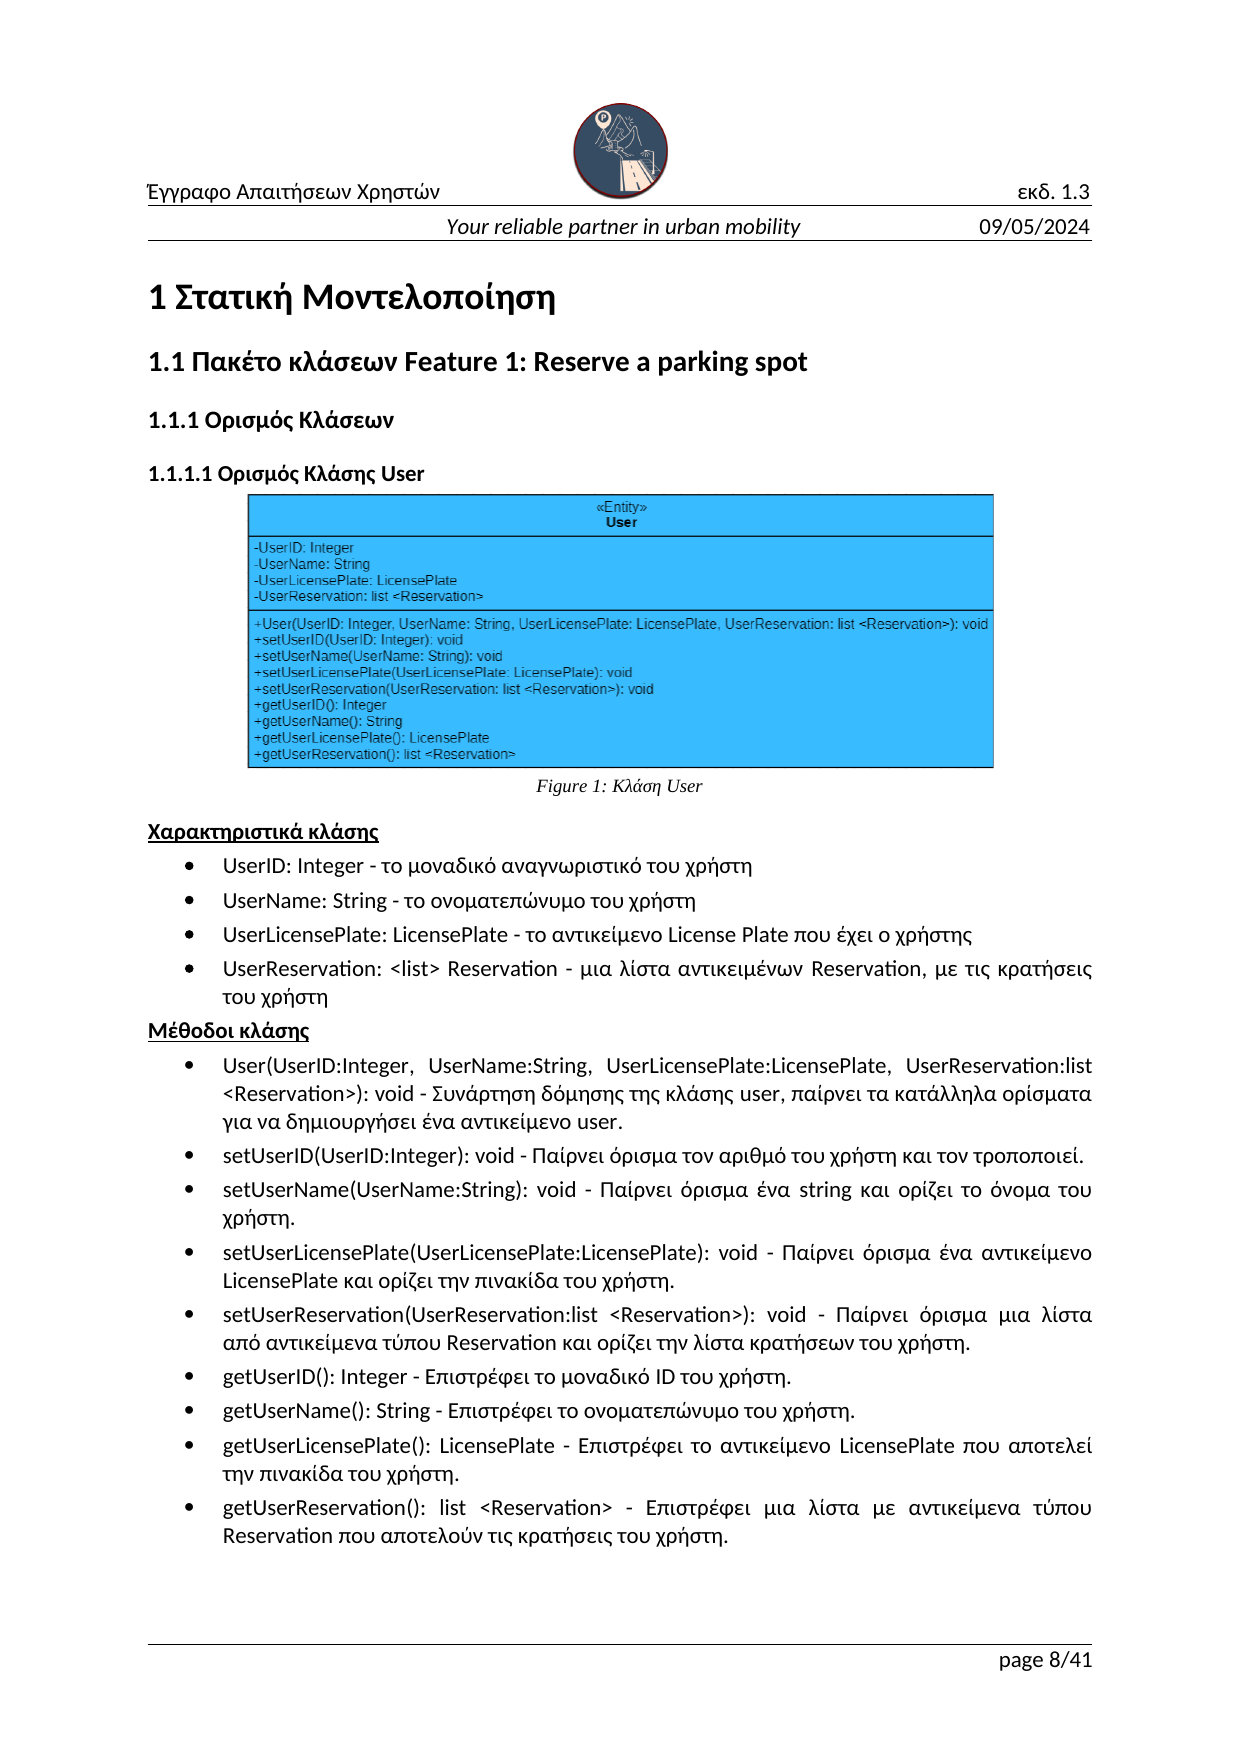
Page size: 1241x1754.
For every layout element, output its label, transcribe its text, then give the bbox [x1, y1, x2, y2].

text Μέθοδοι κλάσης [148, 1017, 1092, 1045]
list UserReservation: <list> Reservation - μια λίστα αντικειμένων Reservation, με τις κρατήσεις του χρήστη [185, 954, 1092, 1010]
text 1.1 Πακέτο κλάσεων Feature 1: Reserve a parking spot [148, 343, 1092, 379]
text 1.1.1.1 Ορισμός Κλάσης User [148, 459, 1092, 488]
list getUserLicensePlate(): LicensePlate - Επιστρέφει το αντικείμενο LicensePlate που αποτελεί την πινακίδα του χρήστη. [185, 1431, 1092, 1487]
list getUserReservation(): list <Reservation> - Επιστρέφει μια λίστα με αντικείμενα τύπου Reservation που αποτελούν τις κρατήσεις του χρήστη. [185, 1493, 1092, 1549]
list setUserReservation(UserReservation:list <Reservation>): void - Παίρνει όρισμα μια λίστα από αντικείμενα τύπου Reservation και ορίζει την λίστα κρατήσεων του χρήστη. [185, 1300, 1092, 1356]
list User(UserID:Integer, UserName:String, UserLicensePlate:LicensePlate, UserReservation:list <Reservation>): void - Συνάρτηση δόμησης της κλάσης user, παίρνει τα κατάλληλα ορίσματα για να δημιουργήσει ένα αντικείμενο user. [185, 1051, 1092, 1135]
list setUserLicensePlate(UserLicensePlate:LicensePlate): void - Παίρνει όρισμα ένα αντικείμενο LicensePlate και ορίζει την πινακίδα του χρήστη. [185, 1238, 1092, 1294]
text 1 Στατική Μοντελοποίηση [148, 273, 1092, 318]
list getUserID(): Integer - Επιστρέφει το μοναδικό ID του χρήστη. [185, 1362, 1092, 1390]
text Figure 1: Κλάση User [148, 775, 1092, 796]
list setUserName(UserName:String): void - Παίρνει όρισμα ένα string και ορίζει το όνομα του χρήστη. [185, 1176, 1092, 1232]
list UserName: String - το ονοματεπώνυμο του χρήστη [185, 886, 1092, 914]
text Χαρακτηριστικά κλάσης [148, 817, 1092, 845]
list setUserID(UserID:Integer): void - Παίρνει όρισμα τον αριθμό του χρήστη και τον τροποποιεί. [185, 1141, 1092, 1169]
picture [246, 493, 994, 769]
text 1.1.1 Ορισμός Κλάσεων [148, 404, 1092, 434]
list getUserName(): String - Επιστρέφει το ονοματεπώνυμο του χρήστη. [185, 1397, 1092, 1425]
picture [572, 103, 669, 200]
list UserID: Integer - το μοναδικό αναγνωριστικό του χρήστη [185, 852, 1092, 879]
list UserLicensePlate: LicensePlate - το αντικείμενο License Plate που έχει ο χρήστης [185, 920, 1092, 948]
